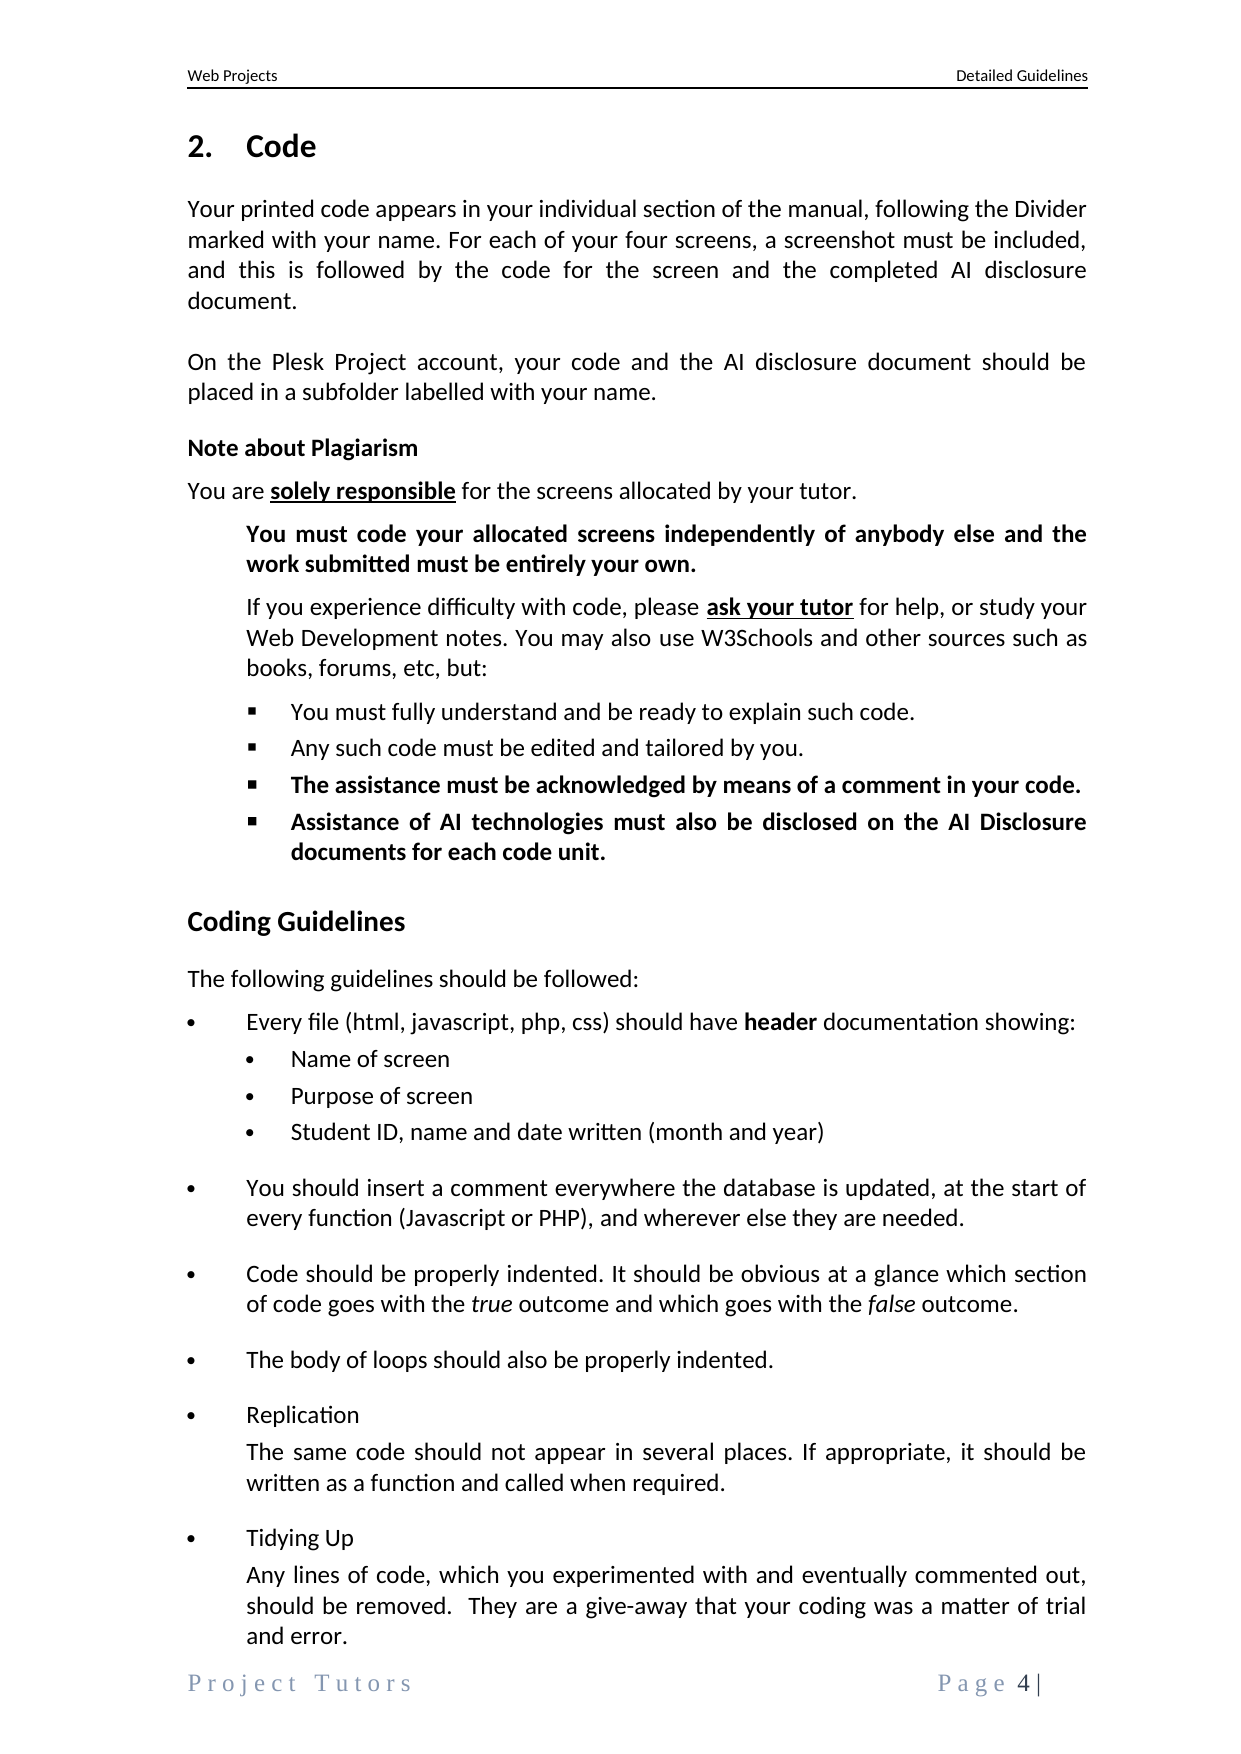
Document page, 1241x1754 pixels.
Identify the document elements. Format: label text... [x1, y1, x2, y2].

list Tidying Up [187, 1522, 1088, 1553]
list Any such code must be edited and tailored by you. [246, 732, 1088, 763]
list Name of screen [246, 1043, 1088, 1073]
list Your printed code appears in your individual section of the manual, following the Divider marked with your name. For each of your four screens, a screenshot must be included, and this is followed by the code for the screen and the completed AI disclosure document. [187, 193, 1088, 315]
list You are solely responsible for the screens allocated by your tutor. [187, 475, 1088, 506]
list You must fully understand and be ready to explain such code. [246, 696, 1088, 726]
list If you experience difficulty with code, please ask your tutor for help, or study your Web Development notes. You may also use W3Schools and other sources such as books, forums, etc, but: [246, 592, 1088, 683]
list Assistance of AI technologies must also be disclosed on the AI Disclosure documents for each code unit. [246, 806, 1088, 867]
list You must code your allocated screens independently of anybody else and the work submitted must be entirely your own. [246, 518, 1088, 579]
list Purpose of screen [246, 1080, 1088, 1110]
list The following guidelines should be followed: [187, 963, 1088, 994]
list Every file (html, javascript, php, css) should have header documentation showing: [187, 1006, 1088, 1037]
list Student ID, name and date written (month and year) [246, 1117, 1088, 1147]
subtitle Code [187, 124, 1088, 165]
list You should insert a comment everywhere the database is updated, at the start of every function (Javascript or PHP), and wherever else they are needed. [187, 1172, 1088, 1233]
list Replication [187, 1400, 1088, 1430]
list Note about Plagiarism [187, 432, 1088, 462]
text The same code should not appear in several places. If appropriate, it should be written as a function and called when required. [246, 1436, 1088, 1497]
text Any lines of code, which you experimented with and eventually commented out, should be removed. They are a give-away that your coding was a matter of trial and error. [246, 1559, 1088, 1651]
list The body of loops should also be properly indented. [187, 1344, 1088, 1375]
list On the Plesk Project account, your code and the AI disclosure document should be placed in a subfolder labelled with your name. [187, 346, 1088, 407]
subtitle Coding Guidelines [187, 903, 1088, 938]
list Code should be properly indented. It should be obvious at a glance which section of code goes with the true outcome and which goes with the false outcome. [187, 1258, 1088, 1319]
list The assistance must be acknowledged by means of a comment in your code. [246, 769, 1088, 800]
